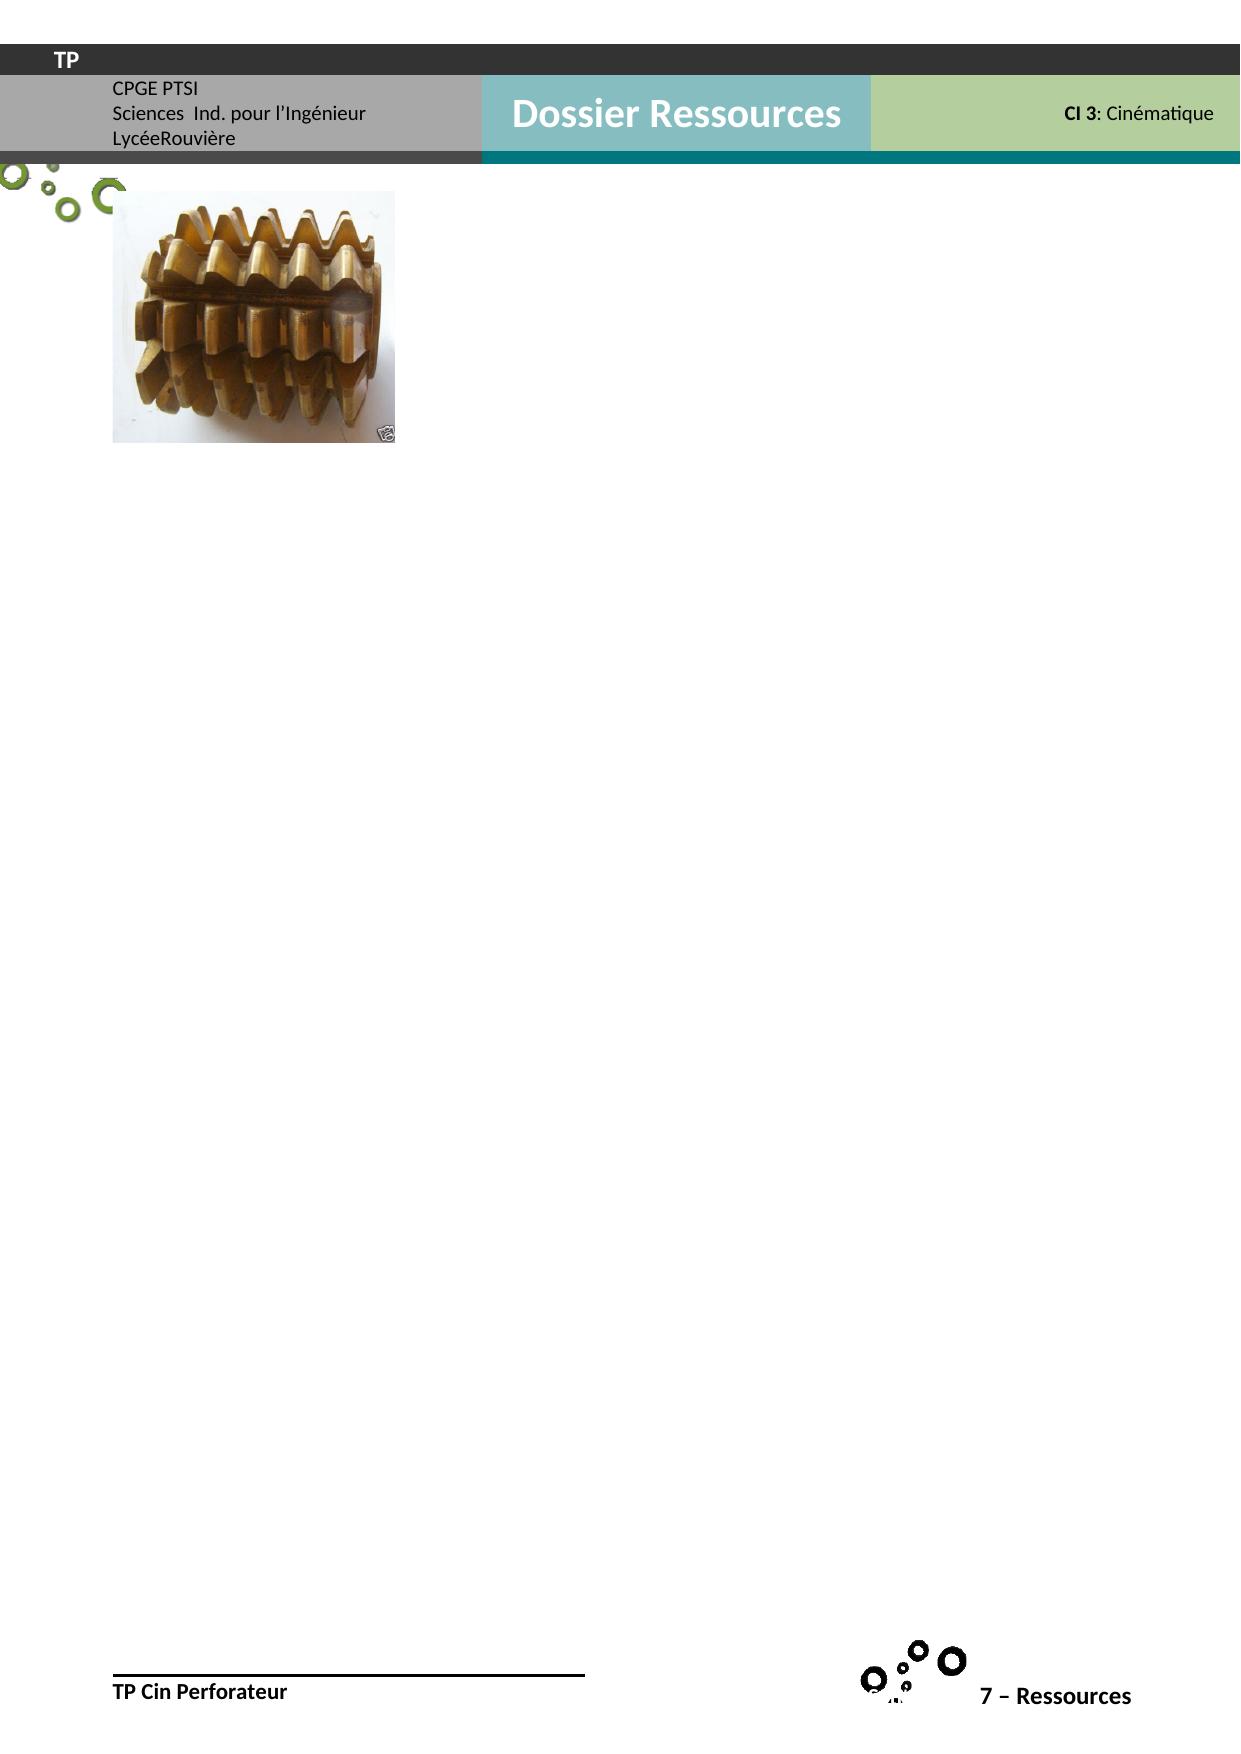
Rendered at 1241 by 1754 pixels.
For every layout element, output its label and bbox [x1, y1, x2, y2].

picture [0, 164, 395, 443]
picture [860, 1640, 967, 1703]
